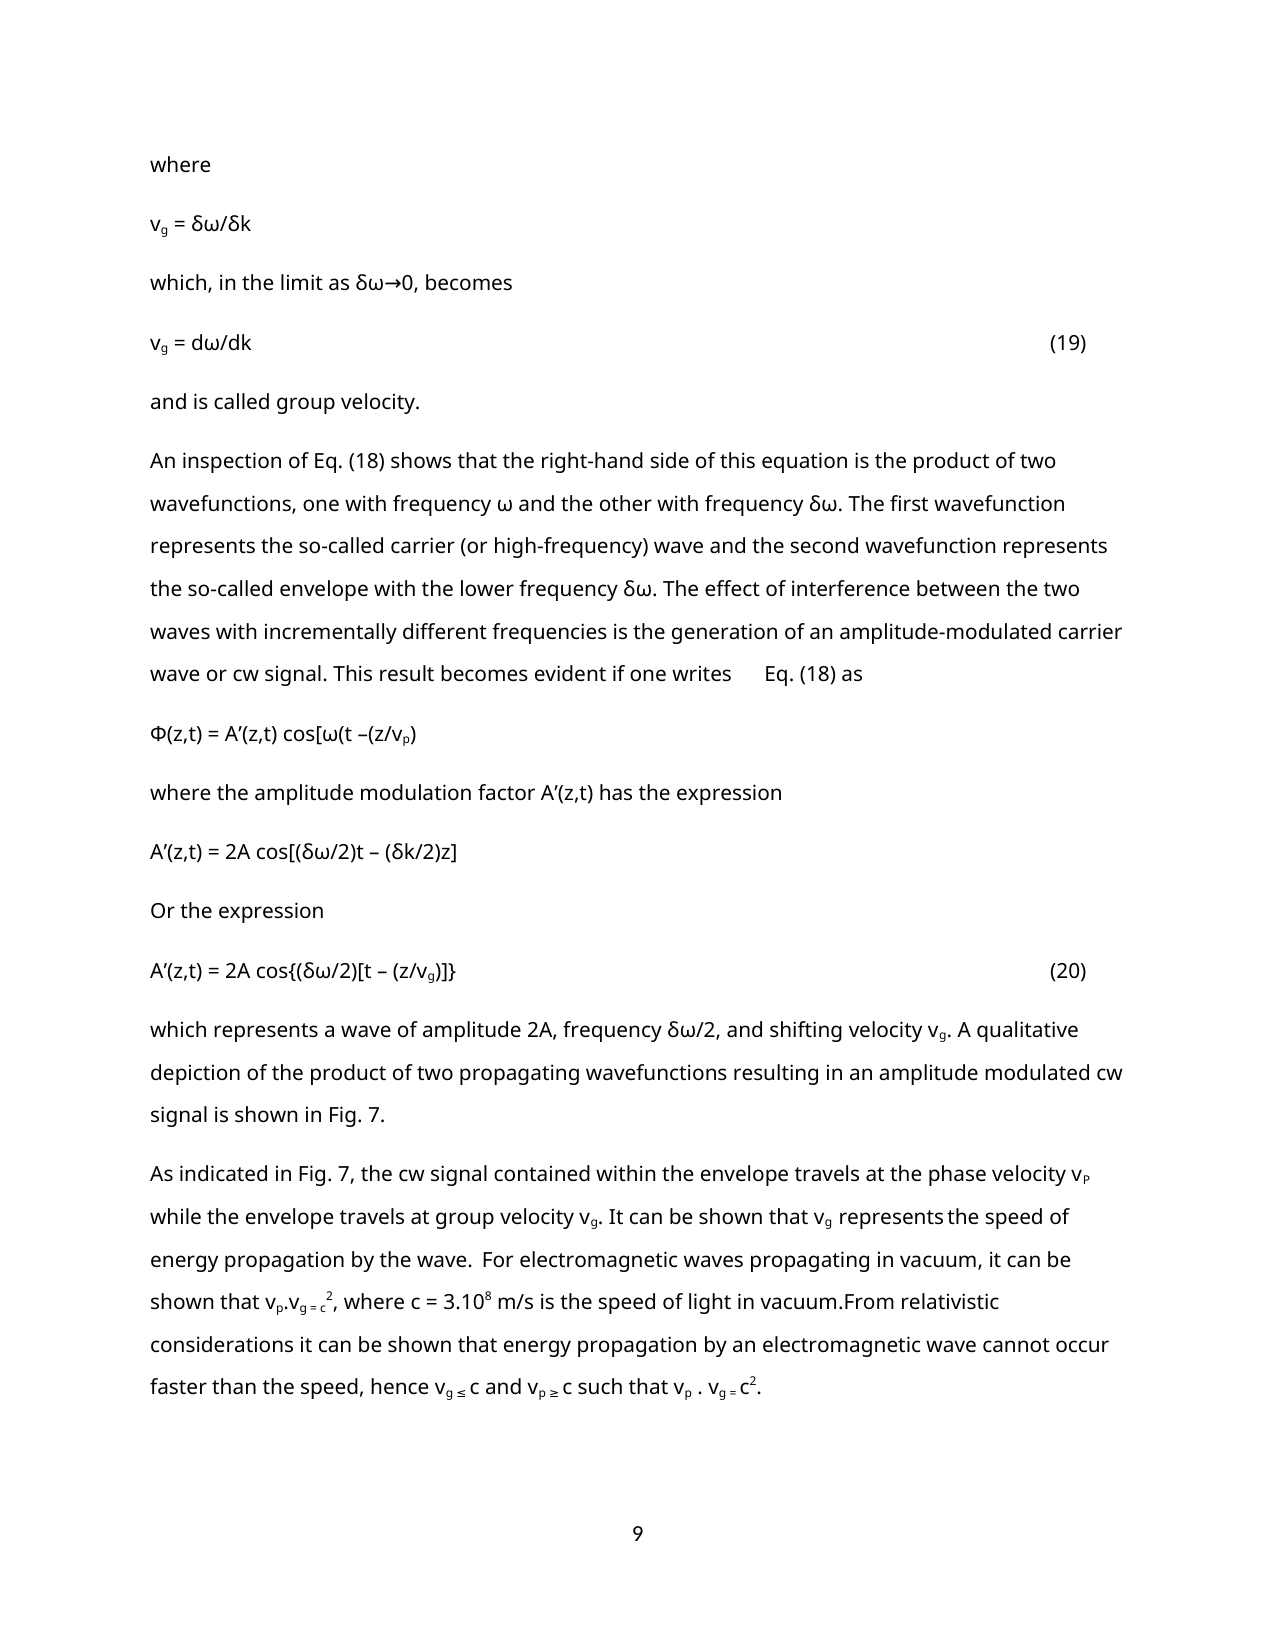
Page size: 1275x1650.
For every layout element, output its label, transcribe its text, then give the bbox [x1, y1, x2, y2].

text A’(z,t) = 2A cos{(δω/2)[t – (z/vg)]} (20) [150, 956, 1125, 984]
text vg = dω/dk (19) [150, 328, 1125, 356]
text where the amplitude modulation factor A’(z,t) has the expression [150, 778, 1125, 806]
text Ф(z,t) = A’(z,t) cos[ω(t –(z/vp) [150, 719, 1125, 747]
text which represents a wave of amplitude 2A, frequency δω/2, and shifting velocity vg. A qualitative depiction of the product of two propagating wavefunctions resulting in an amplitude modulated cw signal is shown in Fig. 7. [150, 1015, 1125, 1129]
text where [150, 150, 1125, 178]
text An inspection of Eq. (18) shows that the right-hand side of this equation is the product of two wavefunctions, one with frequency ω and the other with frequency δω. The first wavefunction represents the so-called carrier (or high-frequency) wave and the second wavefunction represents the so-called envelope with the lower frequency δω. The effect of interference between the two waves with incrementally different frequencies is the generation of an amplitude-modulated carrier wave or cw signal. This result becomes evident if one writes Eq. (18) as [150, 446, 1125, 688]
text vg = δω/δk [150, 209, 1125, 238]
text and is called group velocity. [150, 387, 1125, 416]
text As indicated in Fig. 7, the cw signal contained within the envelope travels at the phase velocity vP while the envelope travels at group velocity vg. It can be shown that vg represents the speed of energy propagation by the wave. For electromagnetic waves propagating in vacuum, it can be shown that vp.vg = c2, where c = 3.108 m/s is the speed of light in vacuum.From relativistic considerations it can be shown that energy propagation by an electromagnetic wave cannot occur faster than the speed, hence vg ≤ c and vp ≥ c such that vp . vg = c2. [150, 1159, 1125, 1401]
text Or the expression [150, 896, 1125, 925]
text which, in the limit as δω→0, becomes [150, 268, 1125, 297]
text A’(z,t) = 2A cos[(δω/2)t – (δk/2)z] [150, 837, 1125, 866]
